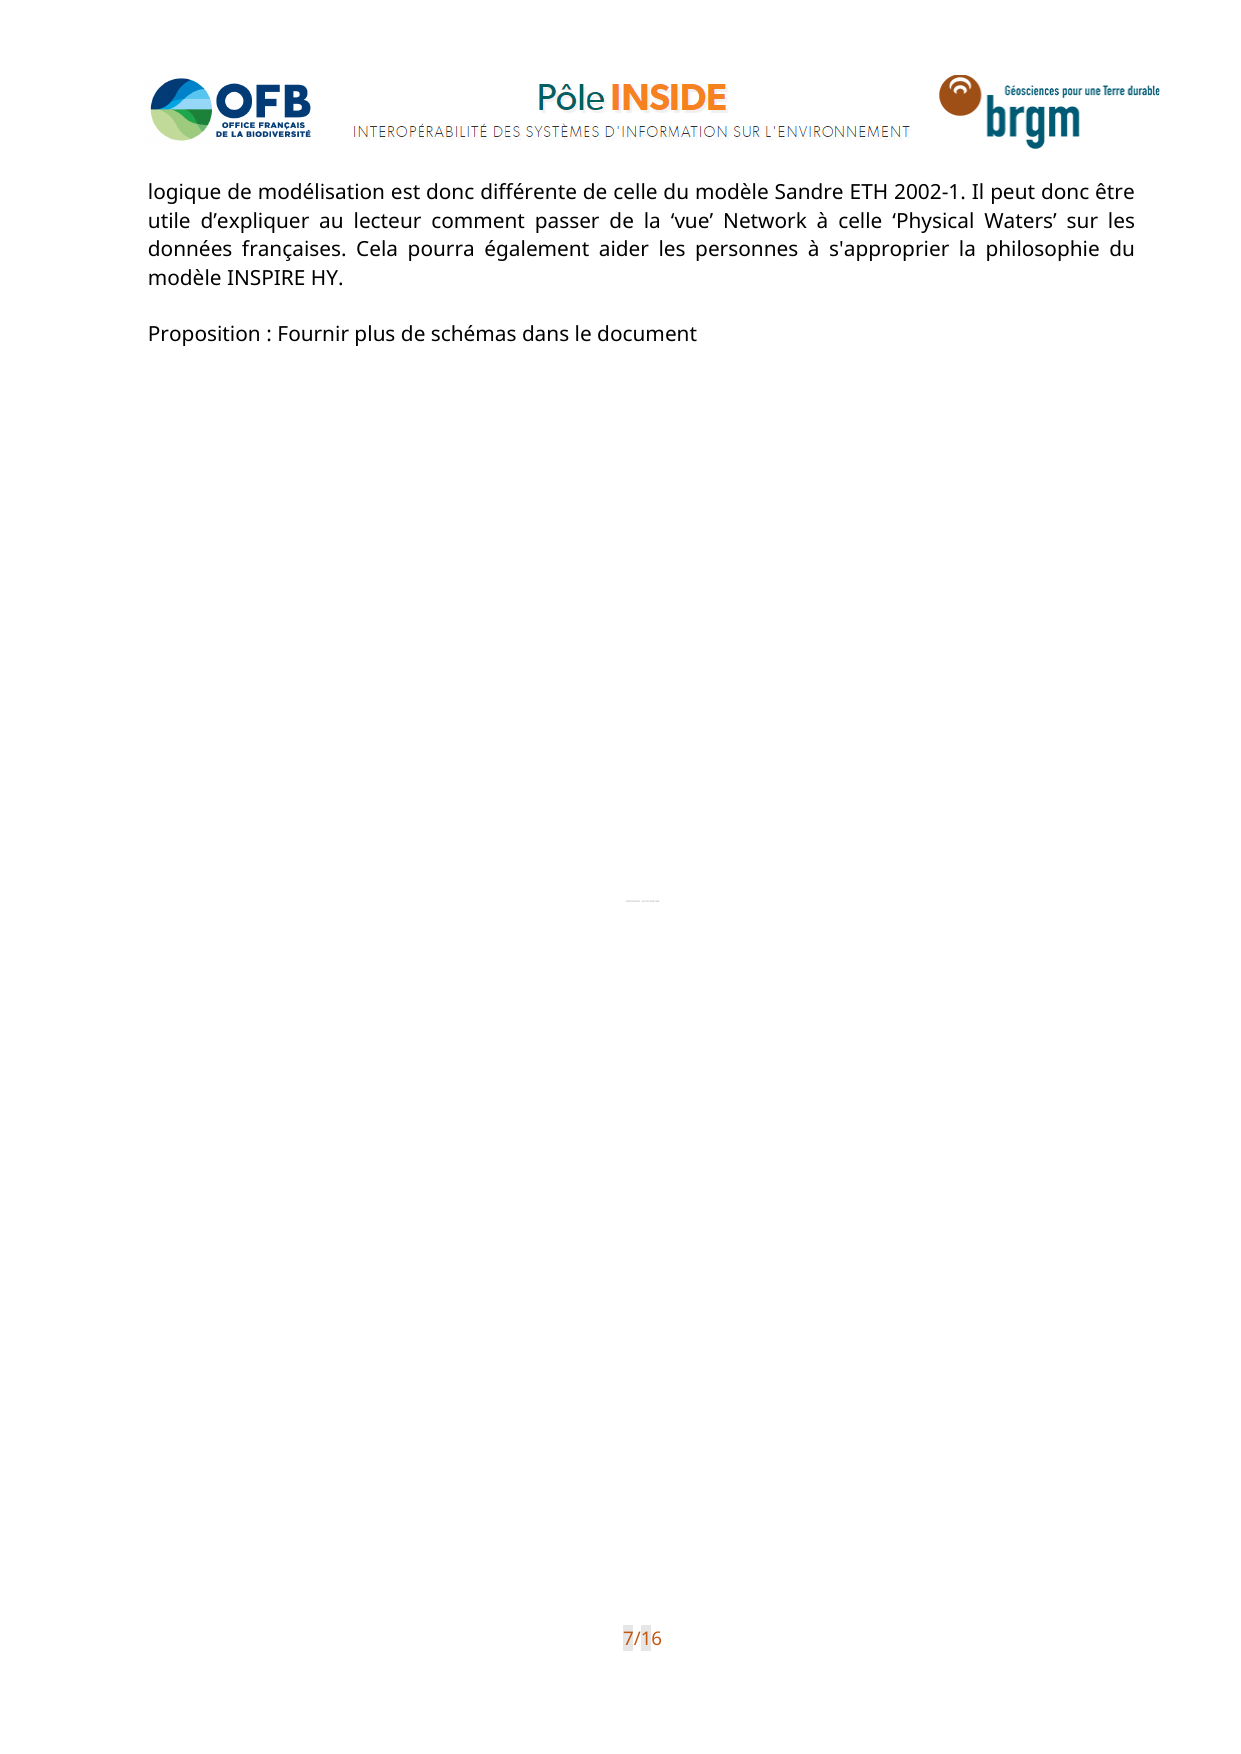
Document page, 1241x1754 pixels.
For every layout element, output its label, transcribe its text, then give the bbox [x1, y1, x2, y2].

picture [341, 75, 916, 149]
picture [144, 75, 318, 146]
picture [939, 75, 1160, 149]
text Proposition : Fournir plus de schémas dans le document [148, 319, 1137, 348]
picture [1032, 113, 1038, 130]
